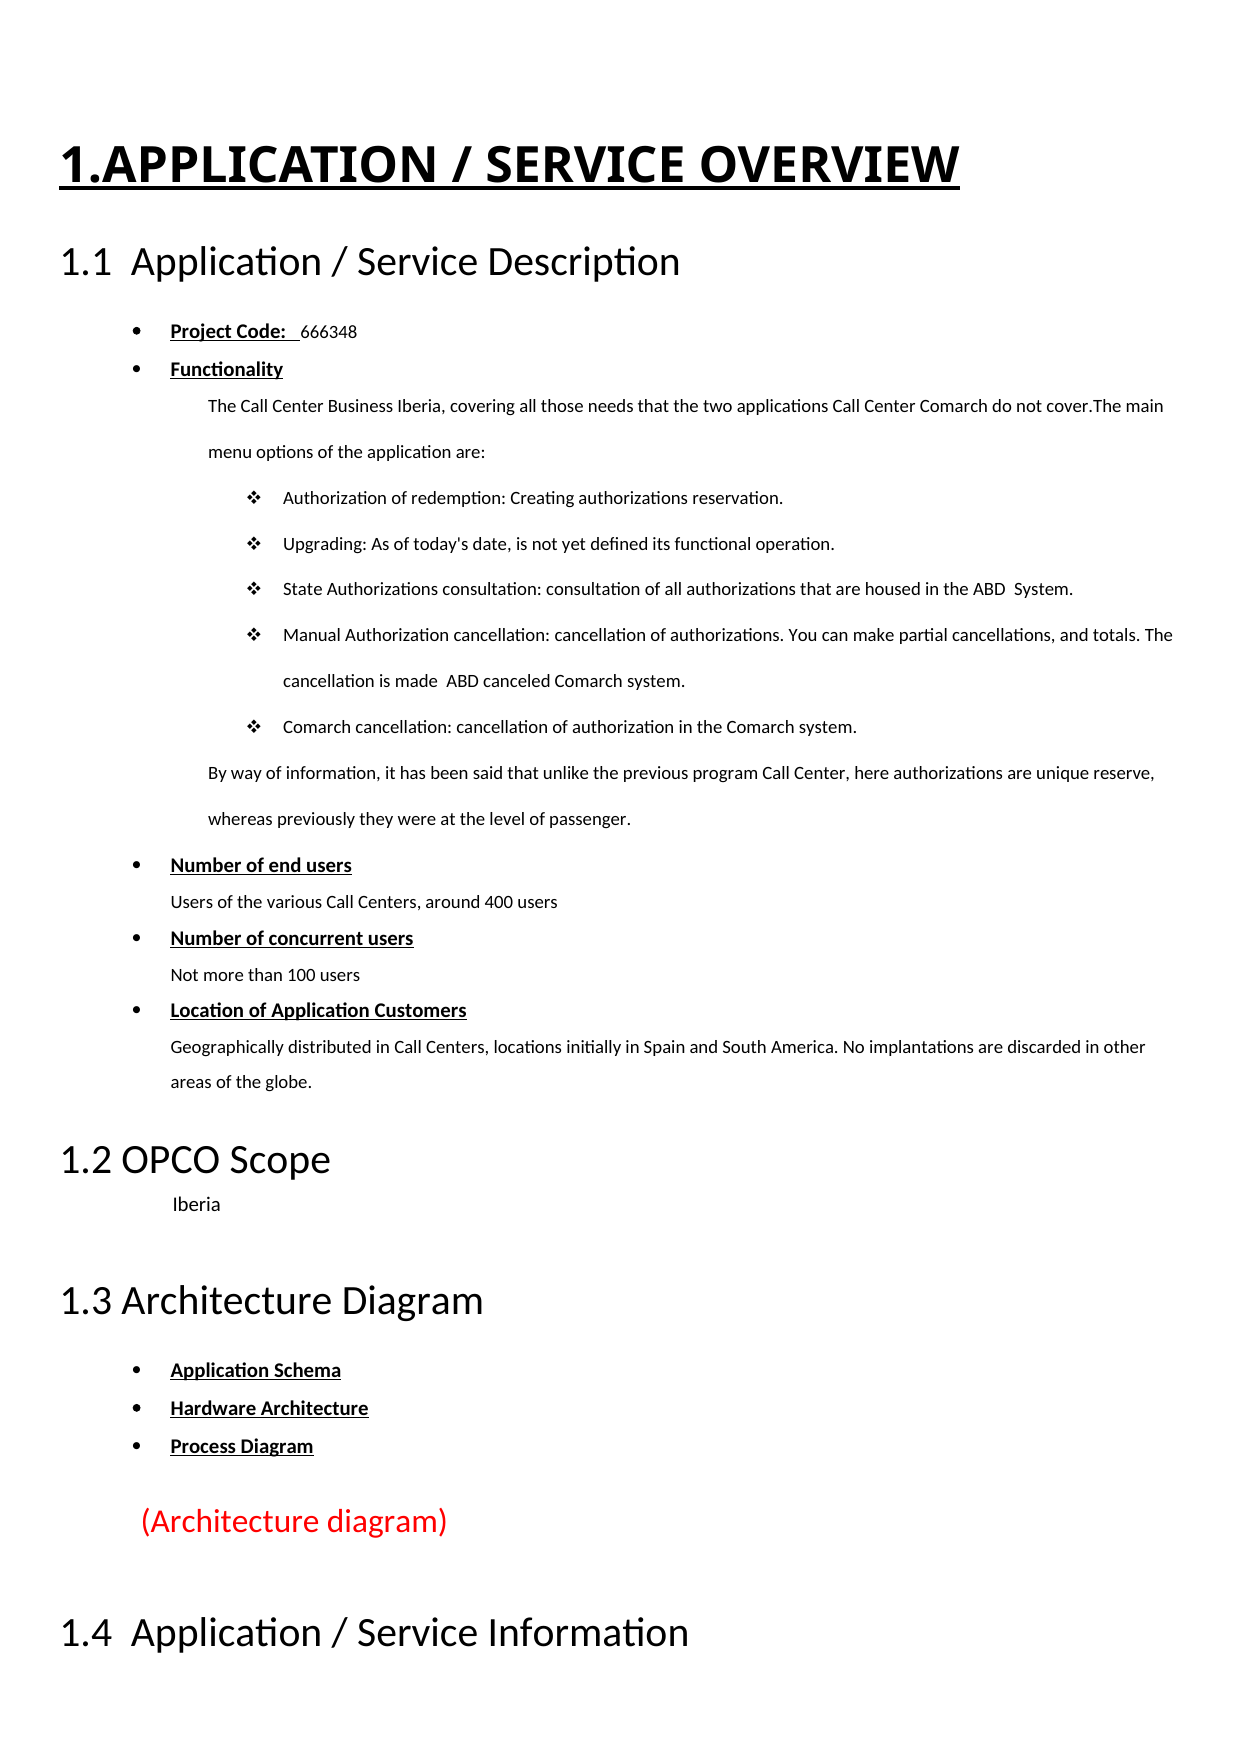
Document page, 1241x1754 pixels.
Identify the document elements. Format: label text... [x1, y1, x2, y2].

list Hardware Architecture [133, 1395, 1181, 1420]
list The Call Center Business Iberia, covering all those needs that the two applications Call Center Comarch do not cover.The main menu options of the application are: [208, 394, 1181, 463]
list Location of Application Customers [133, 997, 1181, 1023]
text Iberia [59, 1192, 1181, 1217]
list Functionality [133, 356, 1181, 381]
text 1.4 Application / Service Information [59, 1606, 1181, 1657]
list Process Diagram [133, 1433, 1181, 1458]
list State Authorizations consultation: consultation of all authorizations that are housed in the ABD System. [245, 577, 1181, 600]
list Project Code: 666348 [133, 318, 1181, 343]
text 1.APPLICATION / SERVICE OVERVIEW [59, 129, 1181, 197]
list Geographically distributed in Call Centers, locations initially in Spain and South America. No implantations are discarded in other areas of the globe. [170, 1036, 1181, 1093]
list Manual Authorization cancellation: cancellation of authorizations. You can make partial cancellations, and totals. The cancellation is made ABD canceled Comarch system. [245, 623, 1181, 692]
list Users of the various Call Centers, around 400 users [170, 891, 1181, 913]
list By way of information, it has been said that unlike the previous program Call Center, here authorizations are unique reserve, whereas previously they were at the level of passenger. [208, 761, 1181, 829]
list Number of concurrent users [133, 925, 1181, 950]
text 1.1 Application / Service Description [59, 235, 1181, 286]
list Upgrading: As of today's date, is not yet defined its functional operation. [245, 532, 1181, 554]
list Application Schema [133, 1357, 1181, 1382]
text 1.2 OPCO Scope [59, 1133, 1181, 1184]
list Comarch cancellation: cancellation of authorization in the Comarch system. [245, 715, 1181, 738]
text (Architecture diagram) [59, 1500, 1181, 1541]
list Number of end users [133, 852, 1181, 878]
list Not more than 100 users [170, 963, 1181, 986]
list Authorization of redemption: Creating authorizations reservation. [245, 486, 1181, 509]
text 1.3 Architecture Diagram [59, 1274, 1181, 1325]
